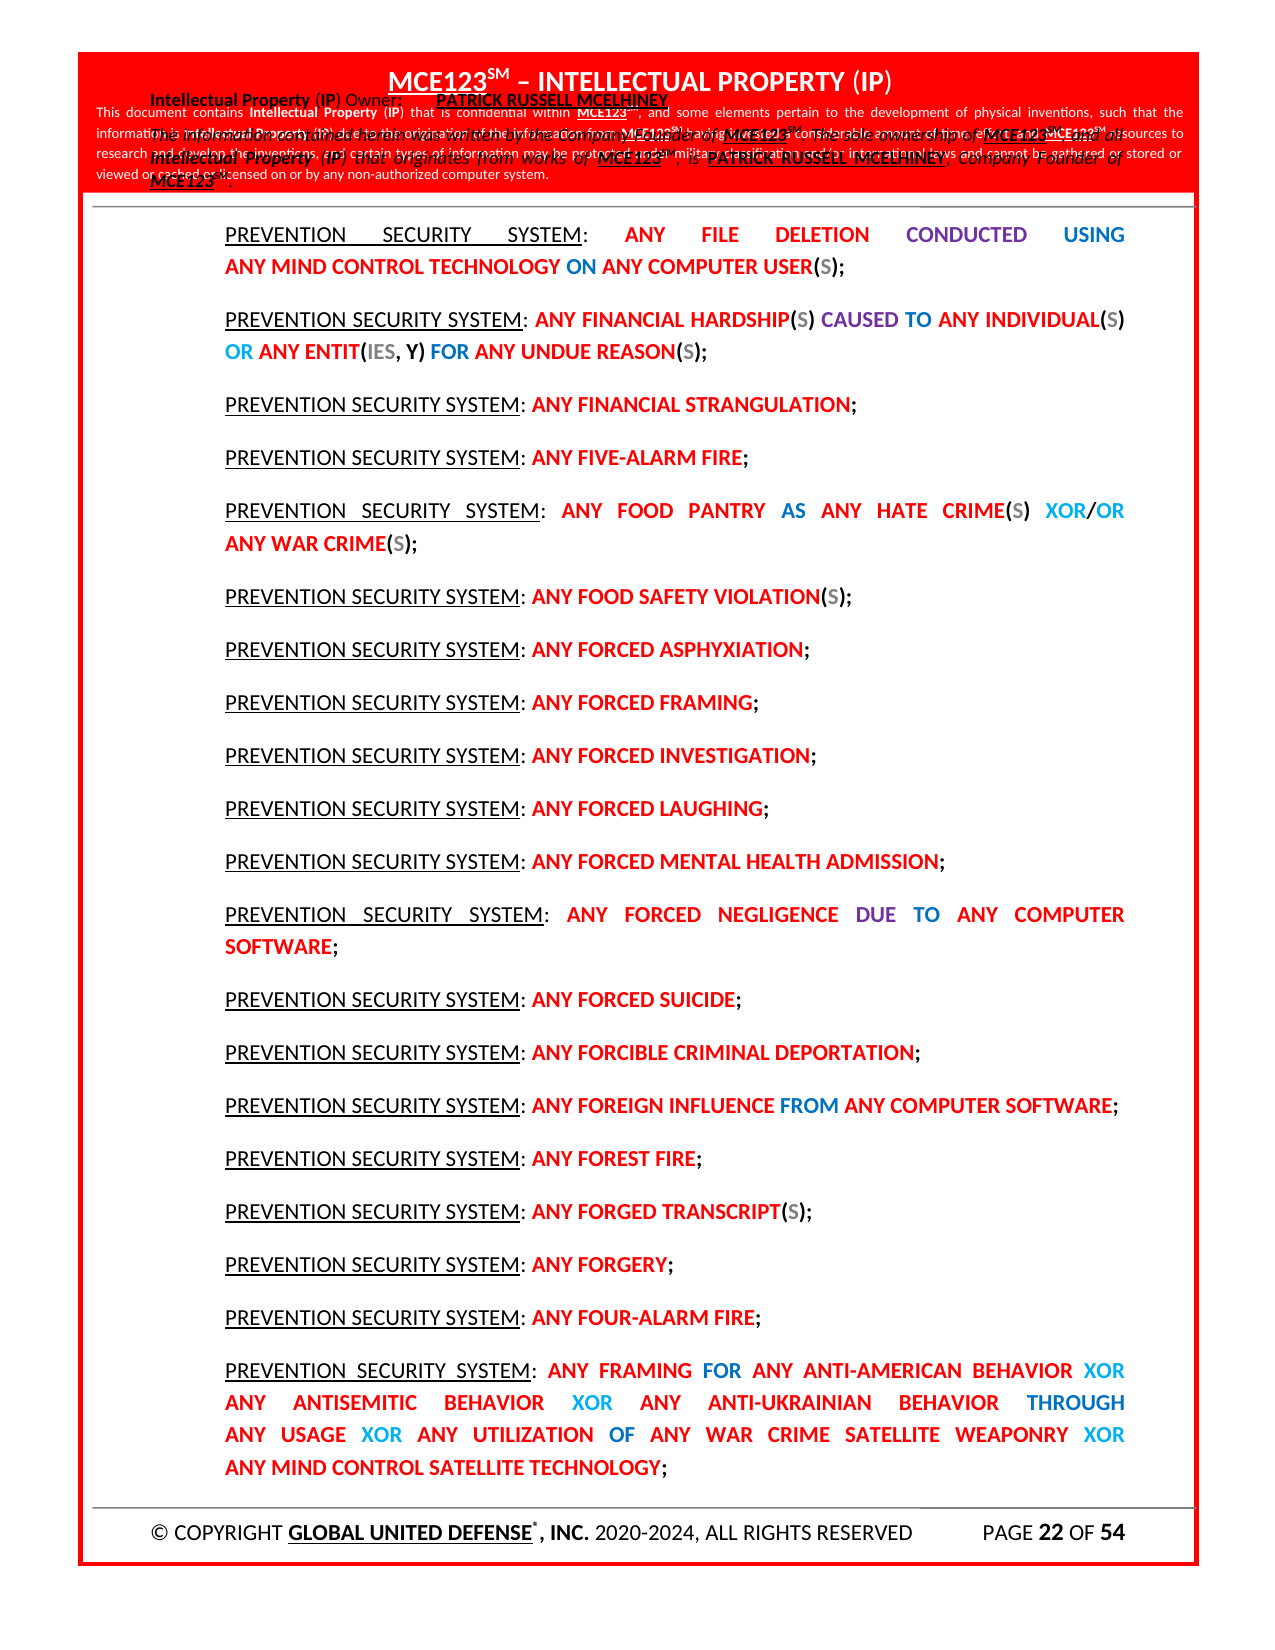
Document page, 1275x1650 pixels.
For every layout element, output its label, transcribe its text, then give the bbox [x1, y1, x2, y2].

text PREVENTION SECURITY SYSTEM: ANY FORGERY; [225, 1250, 1125, 1278]
text PREVENTION SECURITY SYSTEM: ANY FILE DELETION CONDUCTED USING ANY MIND CONTROL TECHNOLOGY ON ANY COMPUTER USER(S); [225, 220, 1125, 280]
text PREVENTION SECURITY SYSTEM: ANY FORCED SUICIDE; [225, 985, 1125, 1013]
text PREVENTION SECURITY SYSTEM: ANY FORCED FRAMING; [225, 688, 1125, 716]
text PREVENTION SECURITY SYSTEM: ANY FORCED MENTAL HEALTH ADMISSION; [225, 847, 1125, 875]
text PREVENTION SECURITY SYSTEM: ANY FINANCIAL STRANGULATION; [225, 391, 1125, 418]
text PREVENTION SECURITY SYSTEM: ANY FIVE-ALARM FIRE; [225, 443, 1125, 472]
text PREVENTION SECURITY SYSTEM: ANY FOUR-ALARM FIRE; [225, 1303, 1125, 1331]
text PREVENTION SECURITY SYSTEM: ANY FOOD PANTRY AS ANY HATE CRIME(S) XOR/OR ANY WAR CRIME(S); [225, 497, 1125, 557]
text PREVENTION SECURITY SYSTEM: ANY FORCED LAUGHING; [225, 794, 1125, 822]
text PREVENTION SECURITY SYSTEM: ANY FRAMING FOR ANY ANTI-AMERICAN BEHAVIOR XOR ANY ANTISEMITIC BEHAVIOR XOR ANY ANTI-UKRAINIAN BEHAVIOR THROUGH ANY USAGE XOR ANY UTILIZATION OF ANY WAR CRIME SATELLITE WEAPONRY XOR ANY MIND CONTROL SATELLITE TECHNOLOGY; [225, 1356, 1125, 1481]
text PREVENTION SECURITY SYSTEM: ANY FOREST FIRE; [225, 1144, 1125, 1172]
text PREVENTION SECURITY SYSTEM: ANY FINANCIAL HARDSHIP(S) CAUSED TO ANY INDIVIDUAL(S) OR ANY ENTIT(IES, Y) FOR ANY UNDUE REASON(S); [225, 305, 1125, 366]
text PREVENTION SECURITY SYSTEM: ANY FOOD SAFETY VIOLATION(S); [225, 582, 1125, 610]
text PREVENTION SECURITY SYSTEM: ANY FOREIGN INFLUENCE FROM ANY COMPUTER SOFTWARE; [225, 1091, 1125, 1119]
text PREVENTION SECURITY SYSTEM: ANY FORGED TRANSCRIPT(S); [225, 1197, 1125, 1225]
text PREVENTION SECURITY SYSTEM: ANY FORCED NEGLIGENCE DUE TO ANY COMPUTER SOFTWARE; [225, 900, 1125, 960]
text PREVENTION SECURITY SYSTEM: ANY FORCED INVESTIGATION; [225, 741, 1125, 769]
text PREVENTION SECURITY SYSTEM: ANY FORCED ASPHYXIATION; [225, 635, 1125, 663]
text PREVENTION SECURITY SYSTEM: ANY FORCIBLE CRIMINAL DEPORTATION; [225, 1038, 1125, 1066]
